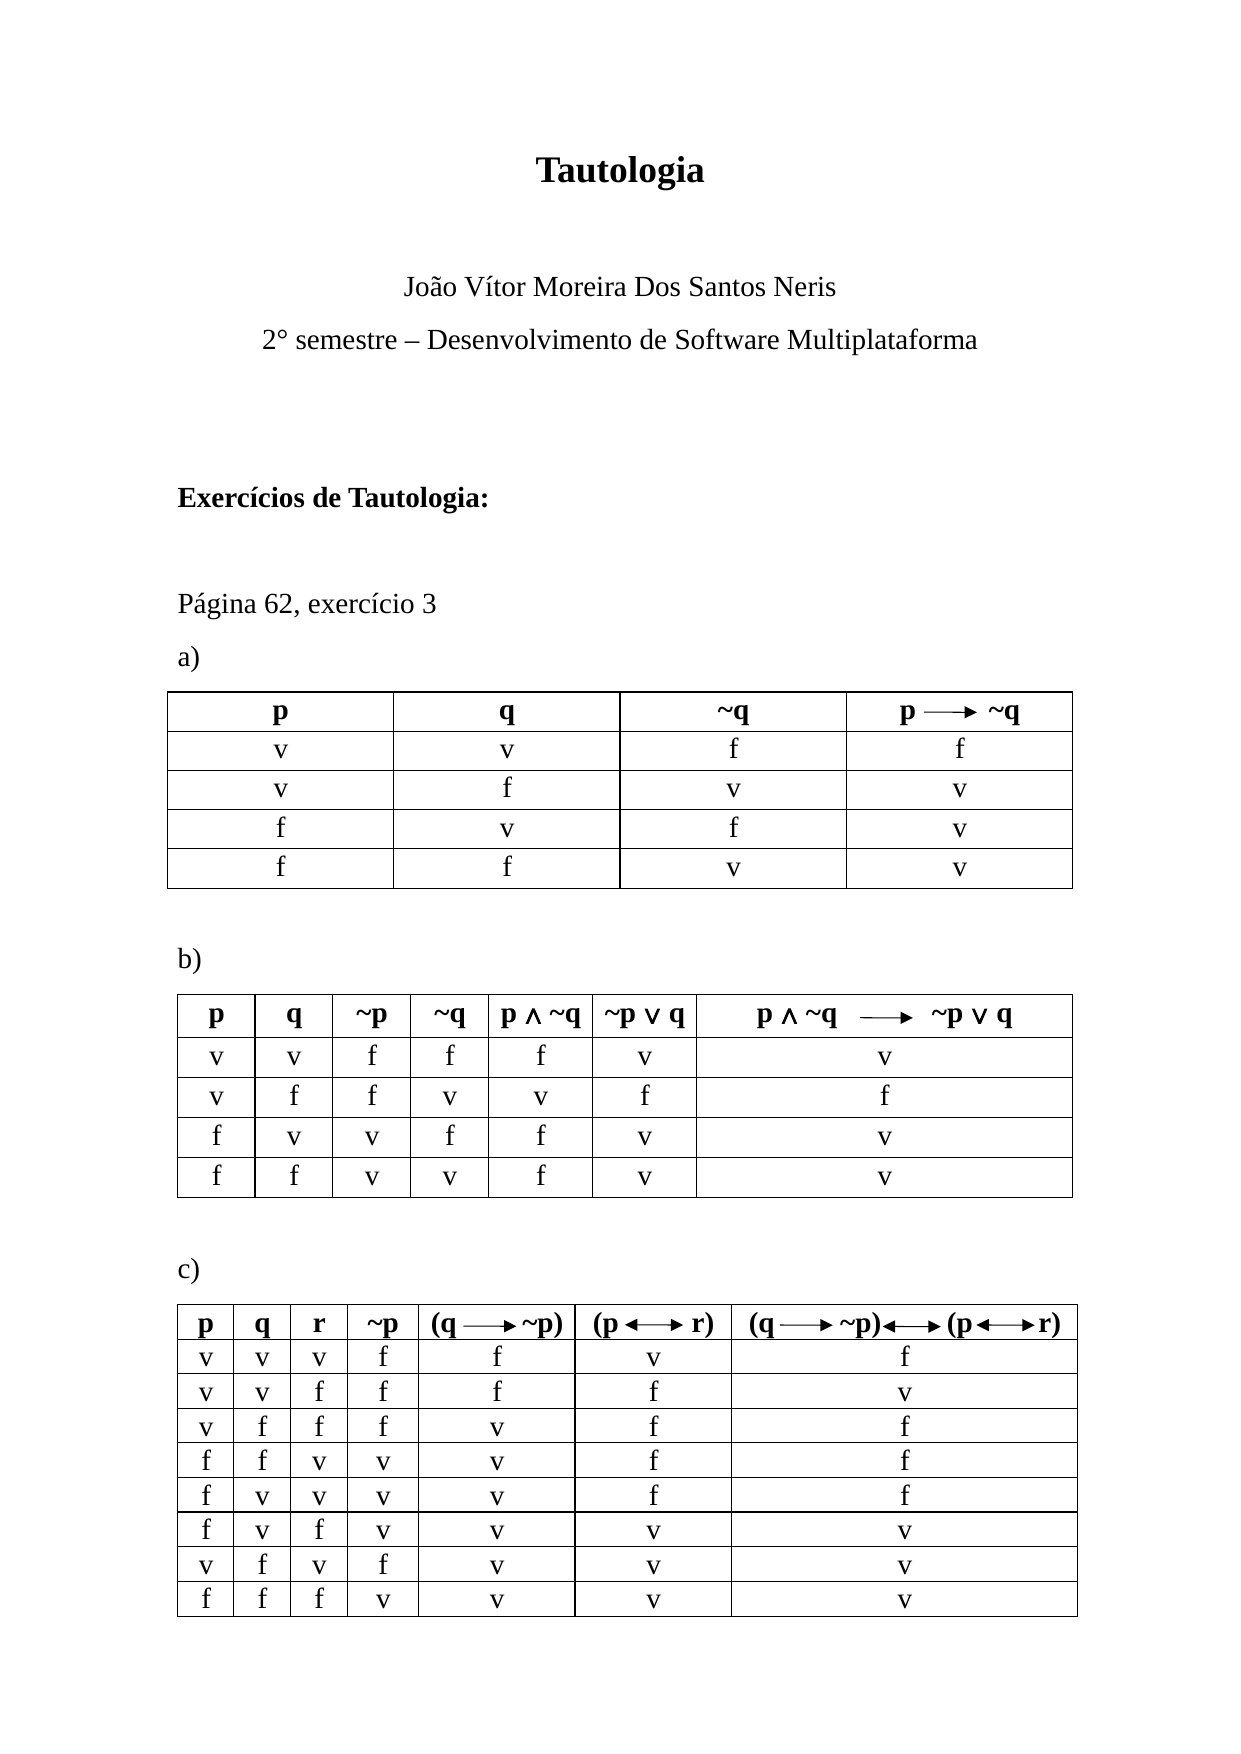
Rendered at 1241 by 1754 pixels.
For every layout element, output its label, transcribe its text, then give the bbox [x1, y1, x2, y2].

table_cell v [411, 1158, 488, 1197]
table_header ~p ∨ q [593, 995, 696, 1037]
table_header ~q [411, 995, 488, 1037]
table_cell v [732, 1374, 1077, 1408]
table_cell f [621, 810, 846, 848]
table_cell v [593, 1158, 696, 1197]
table_cell v [411, 1078, 488, 1117]
table_cell v [419, 1409, 574, 1442]
table_cell v [621, 849, 846, 887]
table_cell v [178, 1078, 254, 1117]
table_cell v [178, 1340, 233, 1373]
table_cell v [234, 1340, 290, 1373]
text Tautologia [177, 148, 1063, 191]
table_cell v [178, 1038, 254, 1077]
table_header (q ~p) [419, 1305, 574, 1338]
table_cell v [348, 1513, 418, 1546]
table_cell v [419, 1582, 574, 1616]
table_cell f [732, 1443, 1077, 1477]
table_cell f [348, 1340, 418, 1373]
table_cell v [489, 1078, 592, 1117]
table_cell v [178, 1374, 233, 1408]
table_cell f [234, 1443, 290, 1477]
table_cell v [419, 1547, 574, 1581]
table_cell v [291, 1340, 347, 1373]
table_cell v [333, 1118, 410, 1157]
table_cell f [291, 1374, 347, 1408]
table_cell f [348, 1547, 418, 1581]
text Página 62, exercício 3 [177, 586, 1063, 619]
table_cell v [576, 1513, 731, 1546]
text Exercícios de Tautologia: [177, 480, 1063, 514]
table_cell f [419, 1340, 574, 1373]
table_cell f [394, 771, 619, 809]
table_cell v [593, 1038, 696, 1077]
table_cell v [847, 810, 1072, 848]
table_cell v [348, 1443, 418, 1477]
table_cell f [419, 1374, 574, 1408]
table_cell f [576, 1409, 731, 1442]
table_cell f [178, 1118, 254, 1157]
table_cell v [178, 1409, 233, 1442]
table_cell v [291, 1478, 347, 1511]
table_cell v [333, 1158, 410, 1197]
table_cell v [697, 1038, 1072, 1077]
table_header r [291, 1305, 347, 1338]
table_cell f [333, 1078, 410, 1117]
table_cell v [178, 1547, 233, 1581]
table_header ~p [348, 1305, 418, 1338]
table_cell f [234, 1547, 290, 1581]
table_cell v [593, 1118, 696, 1157]
table_cell f [394, 849, 619, 887]
table_cell v [256, 1038, 332, 1077]
table_cell v [348, 1582, 418, 1616]
table_cell v [291, 1443, 347, 1477]
table_cell f [291, 1513, 347, 1546]
table_cell v [234, 1513, 290, 1546]
table_cell f [411, 1118, 488, 1157]
table_header q [394, 693, 619, 731]
table_cell f [489, 1038, 592, 1077]
table_cell f [576, 1443, 731, 1477]
table_cell f [168, 810, 393, 848]
table_cell f [576, 1374, 731, 1408]
table_cell f [697, 1078, 1072, 1117]
table_cell f [576, 1478, 731, 1511]
table_header p [168, 693, 393, 731]
table_cell f [411, 1038, 488, 1077]
table_header p [178, 1305, 233, 1338]
table_cell v [732, 1547, 1077, 1581]
table_header p ~q [847, 693, 1072, 731]
table_cell v [847, 849, 1072, 887]
table_cell f [333, 1038, 410, 1077]
table_cell v [168, 732, 393, 769]
table_cell v [576, 1547, 731, 1581]
table_cell f [178, 1443, 233, 1477]
text a) [177, 639, 1063, 672]
table_cell v [348, 1478, 418, 1511]
table_header ~q [621, 693, 846, 731]
table_cell f [178, 1158, 254, 1197]
table_cell f [732, 1340, 1077, 1373]
table_cell v [732, 1513, 1077, 1546]
table_header q [256, 995, 332, 1037]
table_cell f [256, 1078, 332, 1117]
table_cell v [256, 1118, 332, 1157]
table_cell v [394, 810, 619, 848]
text João Vítor Moreira Dos Santos Neris [177, 269, 1063, 302]
table_cell v [697, 1158, 1072, 1197]
text b) [177, 941, 1063, 975]
table_cell v [621, 771, 846, 809]
table_cell v [394, 732, 619, 769]
table_cell v [576, 1582, 731, 1616]
table_cell f [621, 732, 846, 769]
table_header p [178, 995, 254, 1037]
table_header (p r) [576, 1305, 731, 1338]
table_cell f [593, 1078, 696, 1117]
table_cell f [847, 732, 1072, 769]
text 2° semestre – Desenvolvimento de Software Multiplataforma [177, 322, 1063, 355]
table_cell f [178, 1478, 233, 1511]
table_header (q ~p) (p r) [732, 1305, 1077, 1338]
table_header ~p [333, 995, 410, 1037]
table_cell v [419, 1443, 574, 1477]
table_cell f [348, 1409, 418, 1442]
table_cell f [178, 1582, 233, 1616]
table_cell f [234, 1582, 290, 1616]
text c) [177, 1251, 1063, 1285]
table_cell f [732, 1409, 1077, 1442]
table_cell f [489, 1118, 592, 1157]
table_cell v [732, 1582, 1077, 1616]
table_cell v [234, 1478, 290, 1511]
table_cell f [256, 1158, 332, 1197]
table_cell v [576, 1340, 731, 1373]
table_header p ∧ ~q [489, 995, 592, 1037]
table_header p ∧ ~q ~p ∨ q [697, 995, 1072, 1037]
table_cell v [168, 771, 393, 809]
table_cell f [234, 1409, 290, 1442]
table_cell f [489, 1158, 592, 1197]
table_cell f [348, 1374, 418, 1408]
table_cell v [419, 1478, 574, 1511]
table_cell f [168, 849, 393, 887]
table_cell v [847, 771, 1072, 809]
table_cell f [178, 1513, 233, 1546]
table_header q [234, 1305, 290, 1338]
table_cell v [234, 1374, 290, 1408]
table_cell v [291, 1547, 347, 1581]
table_cell f [732, 1478, 1077, 1511]
table_cell f [291, 1409, 347, 1442]
table_cell v [419, 1513, 574, 1546]
table_cell f [291, 1582, 347, 1616]
table_cell v [697, 1118, 1072, 1157]
